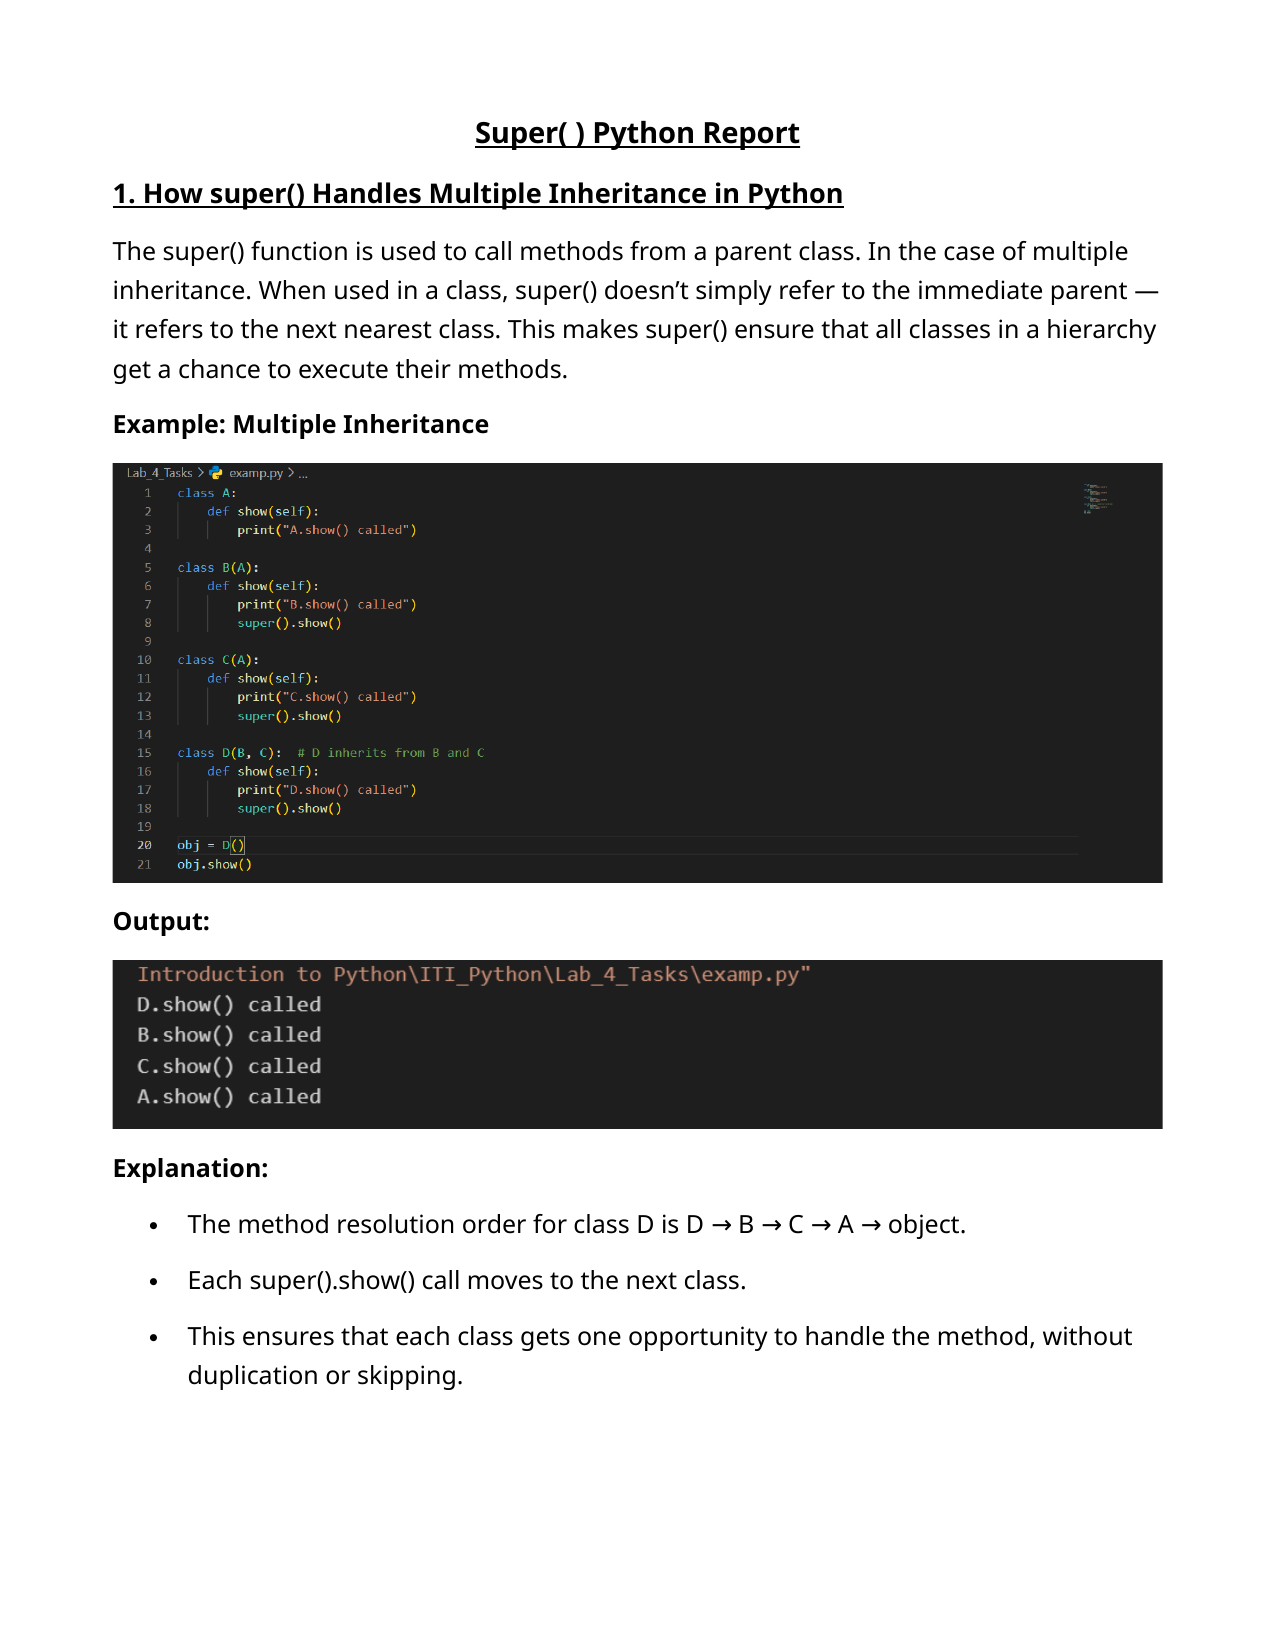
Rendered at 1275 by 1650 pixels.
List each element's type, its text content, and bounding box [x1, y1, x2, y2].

text 1. How super() Handles Multiple Inheritance in Python [112, 175, 1162, 212]
text Example: Multiple Inheritance [112, 407, 1162, 441]
list Each super().show() call moves to the next class. [150, 1262, 1162, 1296]
text Explanation: [112, 1151, 1162, 1185]
list The method resolution order for class D is D → B → C → A → object. [150, 1207, 1162, 1241]
text Super( ) Python Report [112, 112, 1162, 152]
text Output: [112, 904, 1162, 938]
picture [112, 463, 1163, 883]
text The super() function is used to call methods from a parent class. In the case of multiple inheritance. When used in a class, super() doesn’t simply refer to the immediate parent — it refers to the next nearest class. This makes super() ensure that all classes in a hierarchy get a chance to execute their methods. [112, 234, 1162, 385]
list This ensures that each class gets one opportunity to handle the method, without duplication or skipping. [150, 1318, 1162, 1391]
picture [112, 960, 1163, 1129]
